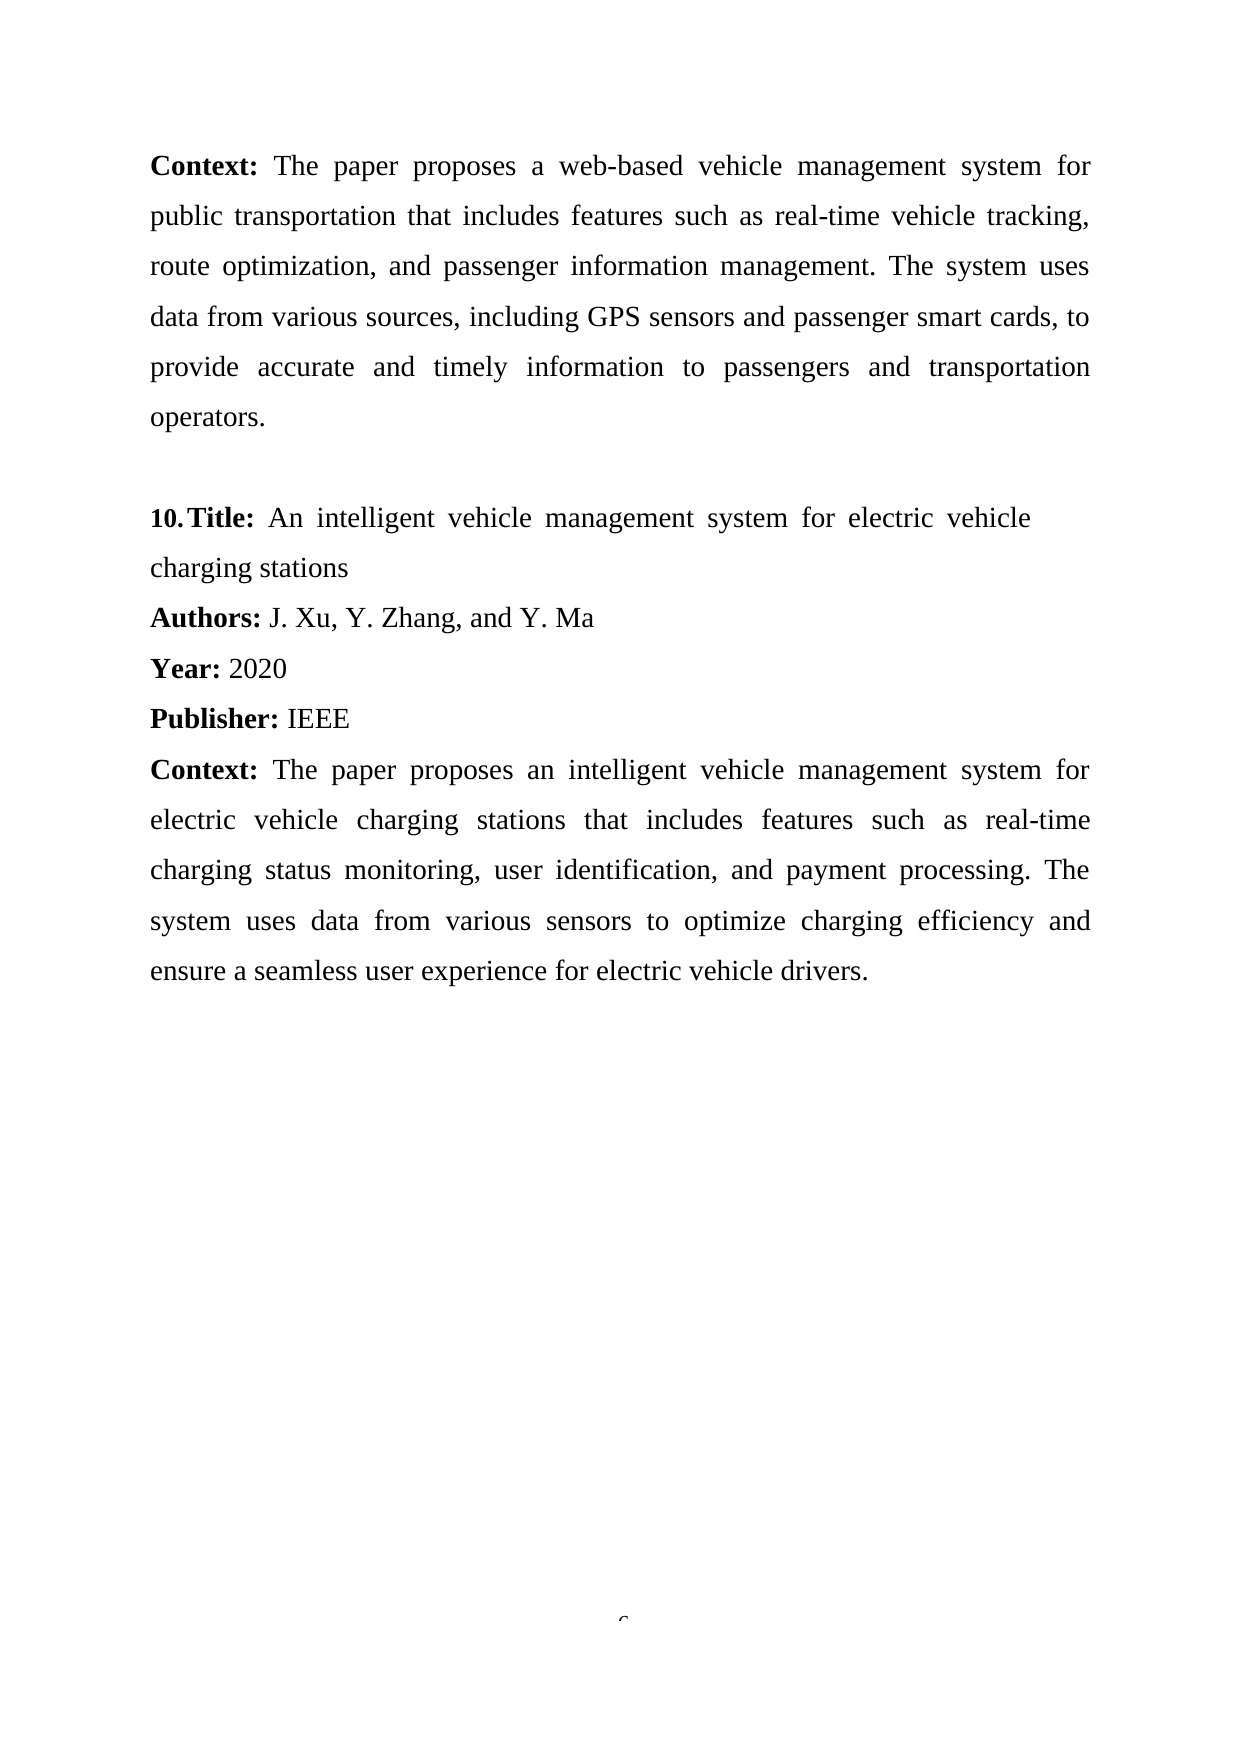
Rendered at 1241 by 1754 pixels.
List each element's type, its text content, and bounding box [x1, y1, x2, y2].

text Context: The paper proposes an intelligent vehicle management system for electric vehicle charging stations that includes features such as real-time charging status monitoring, user identification, and payment processing. The system uses data from various sensors to optimize charging efficiency and ensure a seamless user experience for electric vehicle drivers. [150, 752, 1091, 987]
text Context: The paper proposes a web-based vehicle management system for public transportation that includes features such as real-time vehicle tracking, route optimization, and passenger information management. The system uses data from various sources, including GPS sensors and passenger smart cards, to provide accurate and timely information to passengers and transportation operators. [150, 148, 1091, 433]
list Title: An intelligent vehicle management system for electric vehicle charging stations [150, 500, 1091, 584]
text Year: 2020 [150, 651, 1157, 684]
text Publisher: IEEE [150, 702, 1157, 735]
text Authors: J. Xu, Y. Zhang, and Y. Ma [150, 601, 1157, 634]
